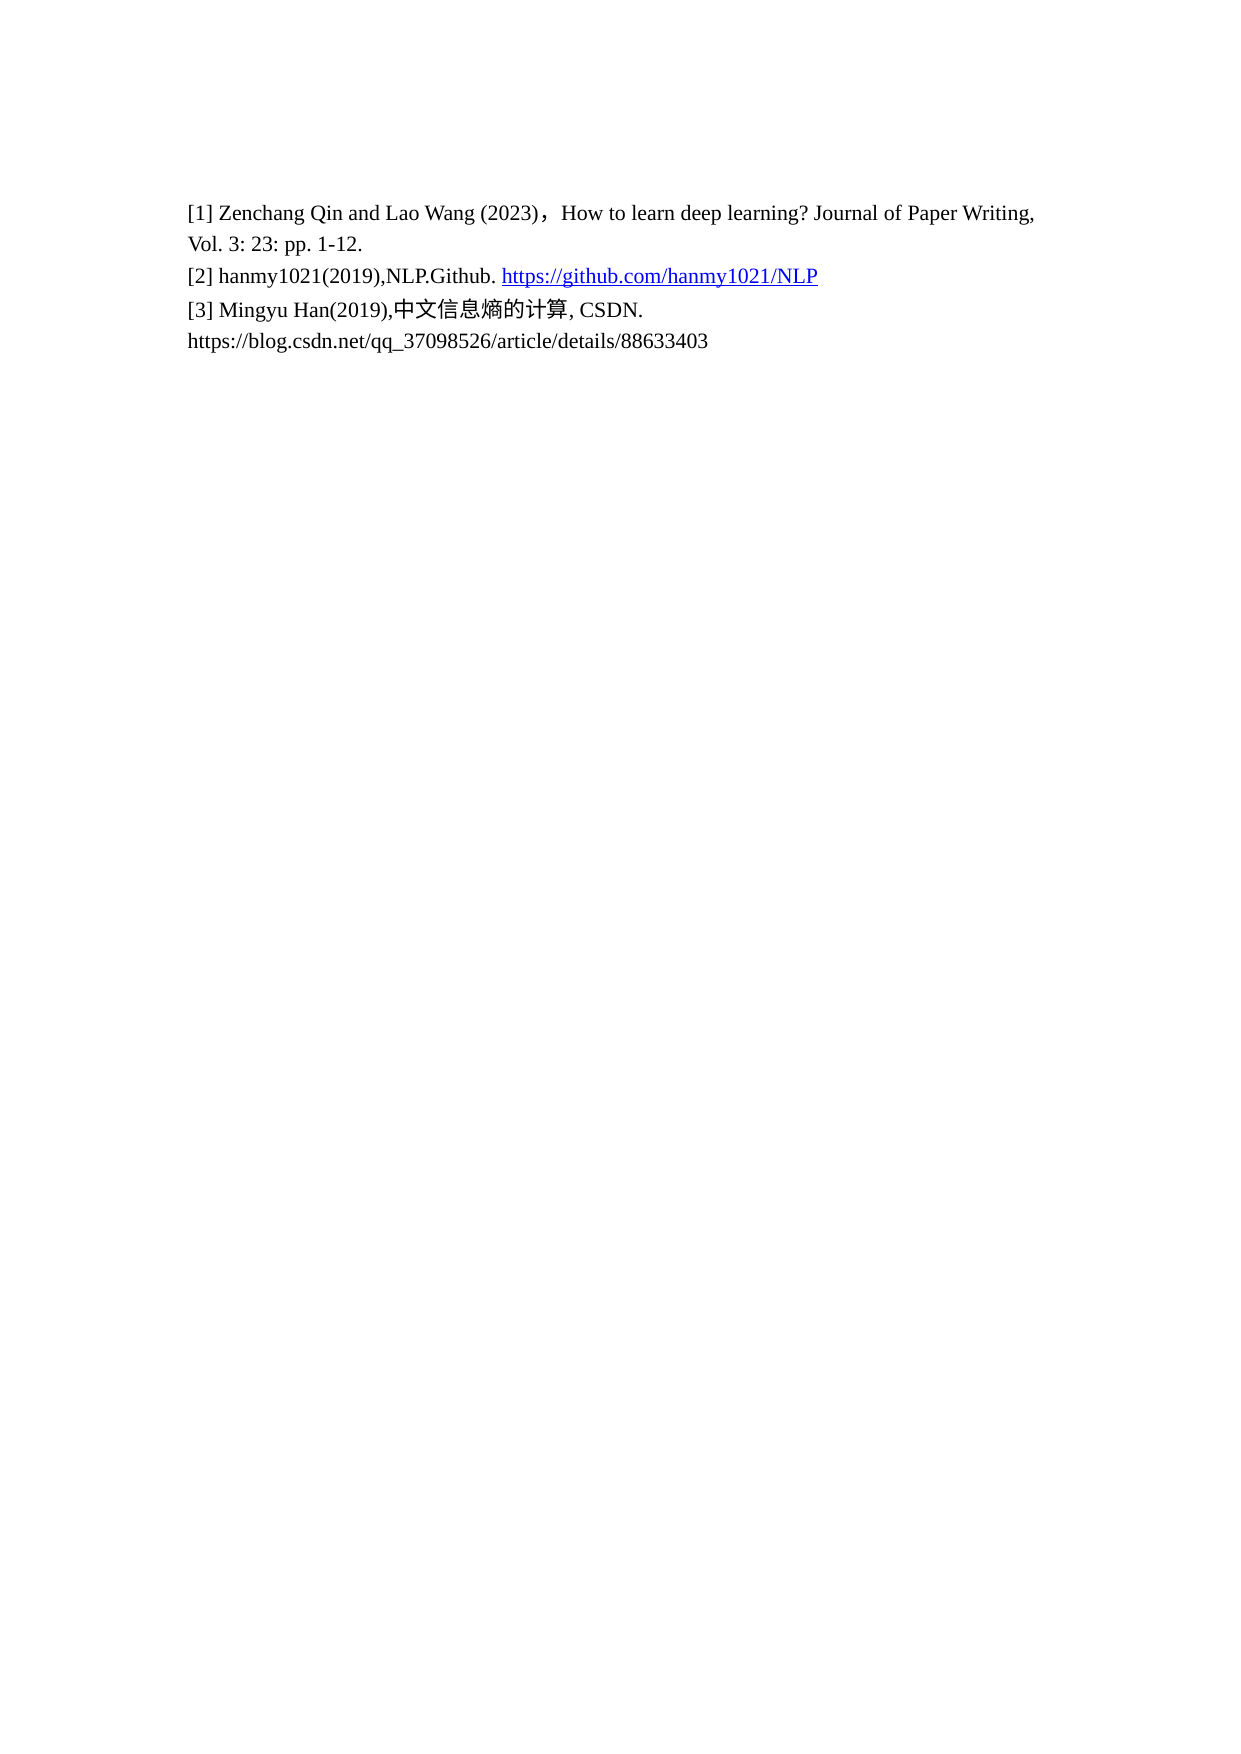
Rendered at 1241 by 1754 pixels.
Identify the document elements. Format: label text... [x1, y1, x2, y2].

text [3] Mingyu Han(2019),中文信息熵的计算, CSDN. https://blog.csdn.net/qq_37098526/article/details/88633403 [187, 292, 1053, 357]
text [1] Zenchang Qin and Lao Wang (2023)，How to learn deep learning? Journal of Paper Writing, Vol. 3: 23: pp. 1-12. [187, 194, 1053, 259]
text [2] hanmy1021(2019),NLP.Github. https://github.com/hanmy1021/NLP [187, 259, 1053, 292]
